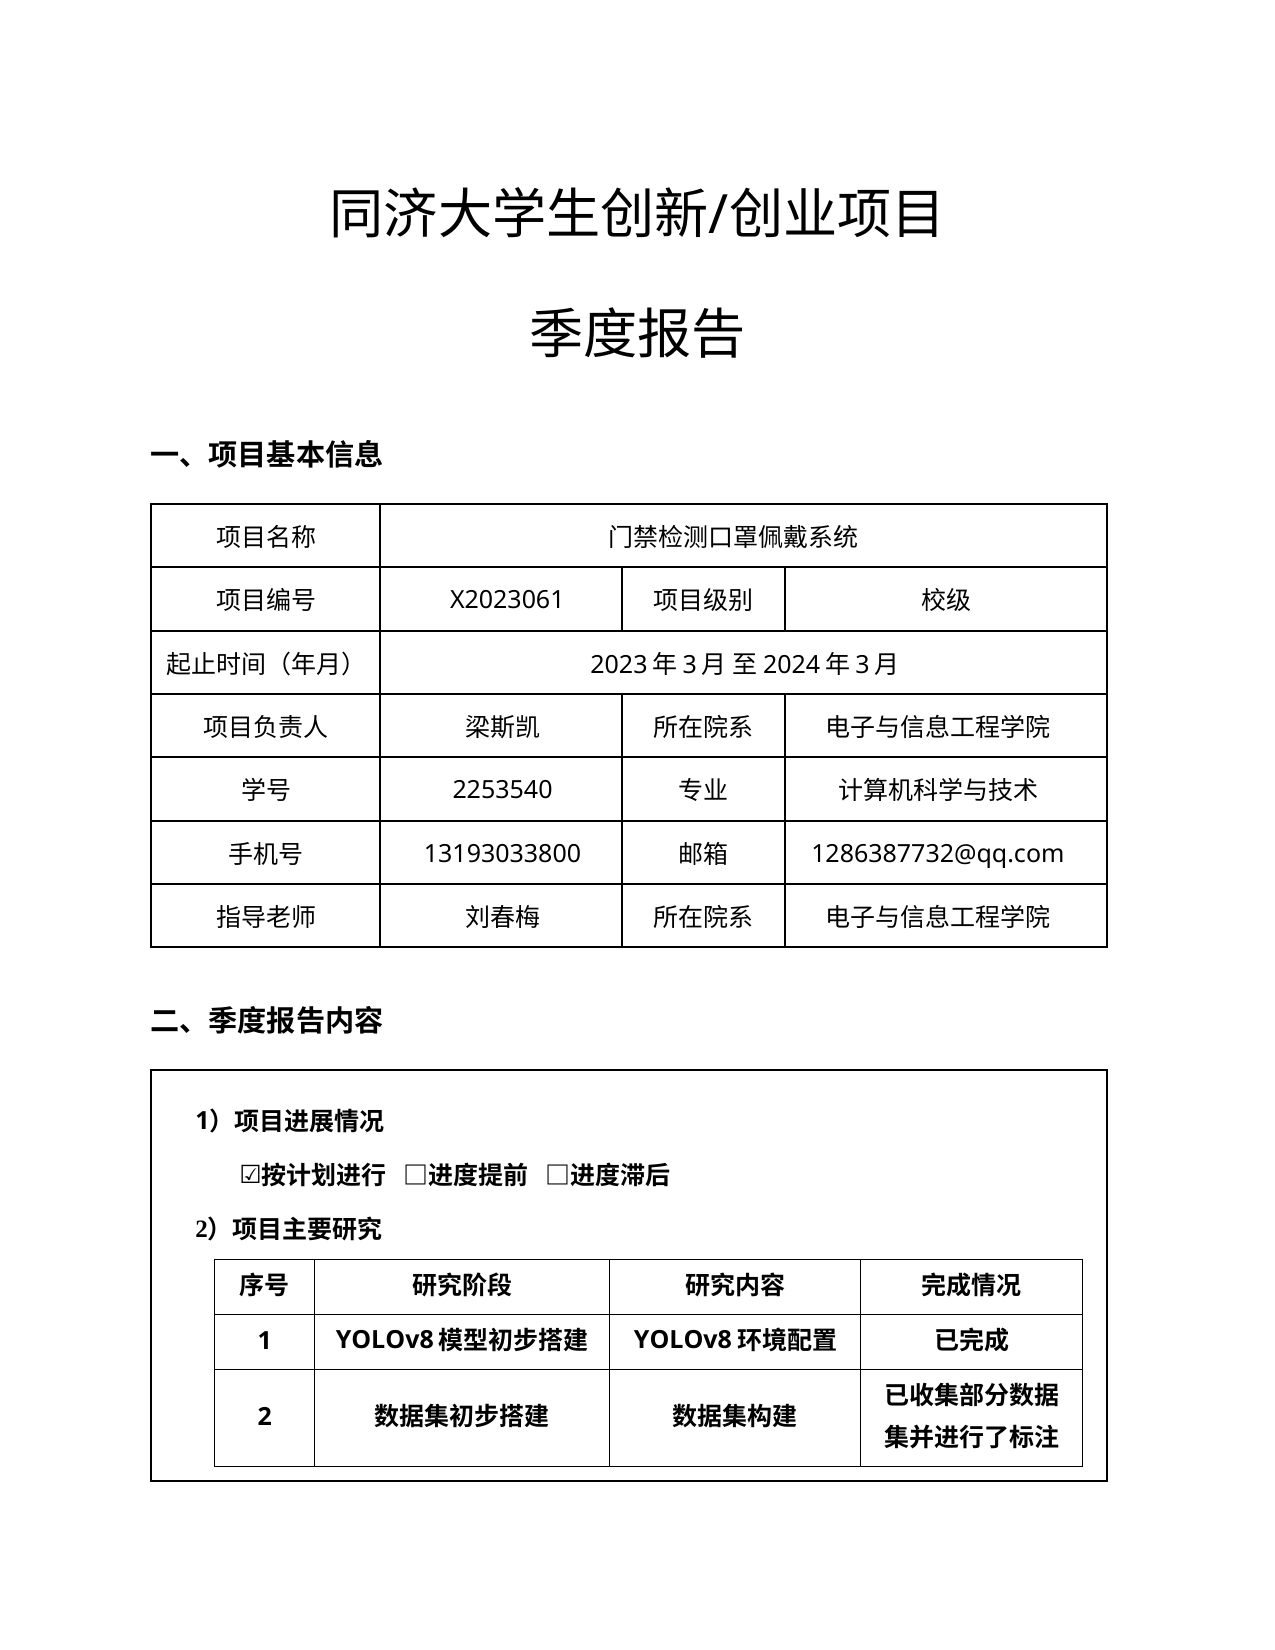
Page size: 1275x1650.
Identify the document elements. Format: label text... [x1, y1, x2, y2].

table_cell 专业 [623, 758, 784, 819]
table_cell 所在院系 [623, 695, 784, 756]
table_cell 指导老师 [152, 885, 379, 946]
table_cell 校级 [786, 568, 1106, 629]
subtitle 一、项目基本信息 [150, 411, 1125, 474]
table_cell 1286387732@qq.com [786, 822, 1106, 883]
subtitle 二、季度报告内容 [150, 977, 1125, 1040]
table_cell X2023061 [381, 568, 621, 629]
text 同济大学生创新/创业项目 [150, 171, 1125, 249]
table_cell 所在院系 [623, 885, 784, 946]
table_cell 计算机科学与技术 [786, 758, 1106, 819]
table_cell 电子与信息工程学院 [786, 885, 1106, 946]
table_header 门禁检测口罩佩戴系统 [381, 505, 1106, 566]
table_cell 项目级别 [623, 568, 784, 629]
table_cell 学号 [152, 758, 379, 819]
table_cell 2023年3月 至 2024年3月 [381, 632, 1106, 693]
table_cell 起止时间（年月） [152, 632, 379, 693]
table_cell 邮箱 [623, 822, 784, 883]
table_header 项目名称 [152, 505, 379, 566]
table_cell 项目负责人 [152, 695, 379, 756]
table_cell 梁斯凯 [381, 695, 621, 756]
table_cell 项目编号 [152, 568, 379, 629]
table_cell 13193033800 [381, 822, 621, 883]
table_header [152, 1071, 1106, 1479]
table_cell 2253540 [381, 758, 621, 819]
table_cell 手机号 [152, 822, 379, 883]
table_cell 电子与信息工程学院 [786, 695, 1106, 756]
table_cell 刘春梅 [381, 885, 621, 946]
text 季度报告 [150, 291, 1125, 369]
